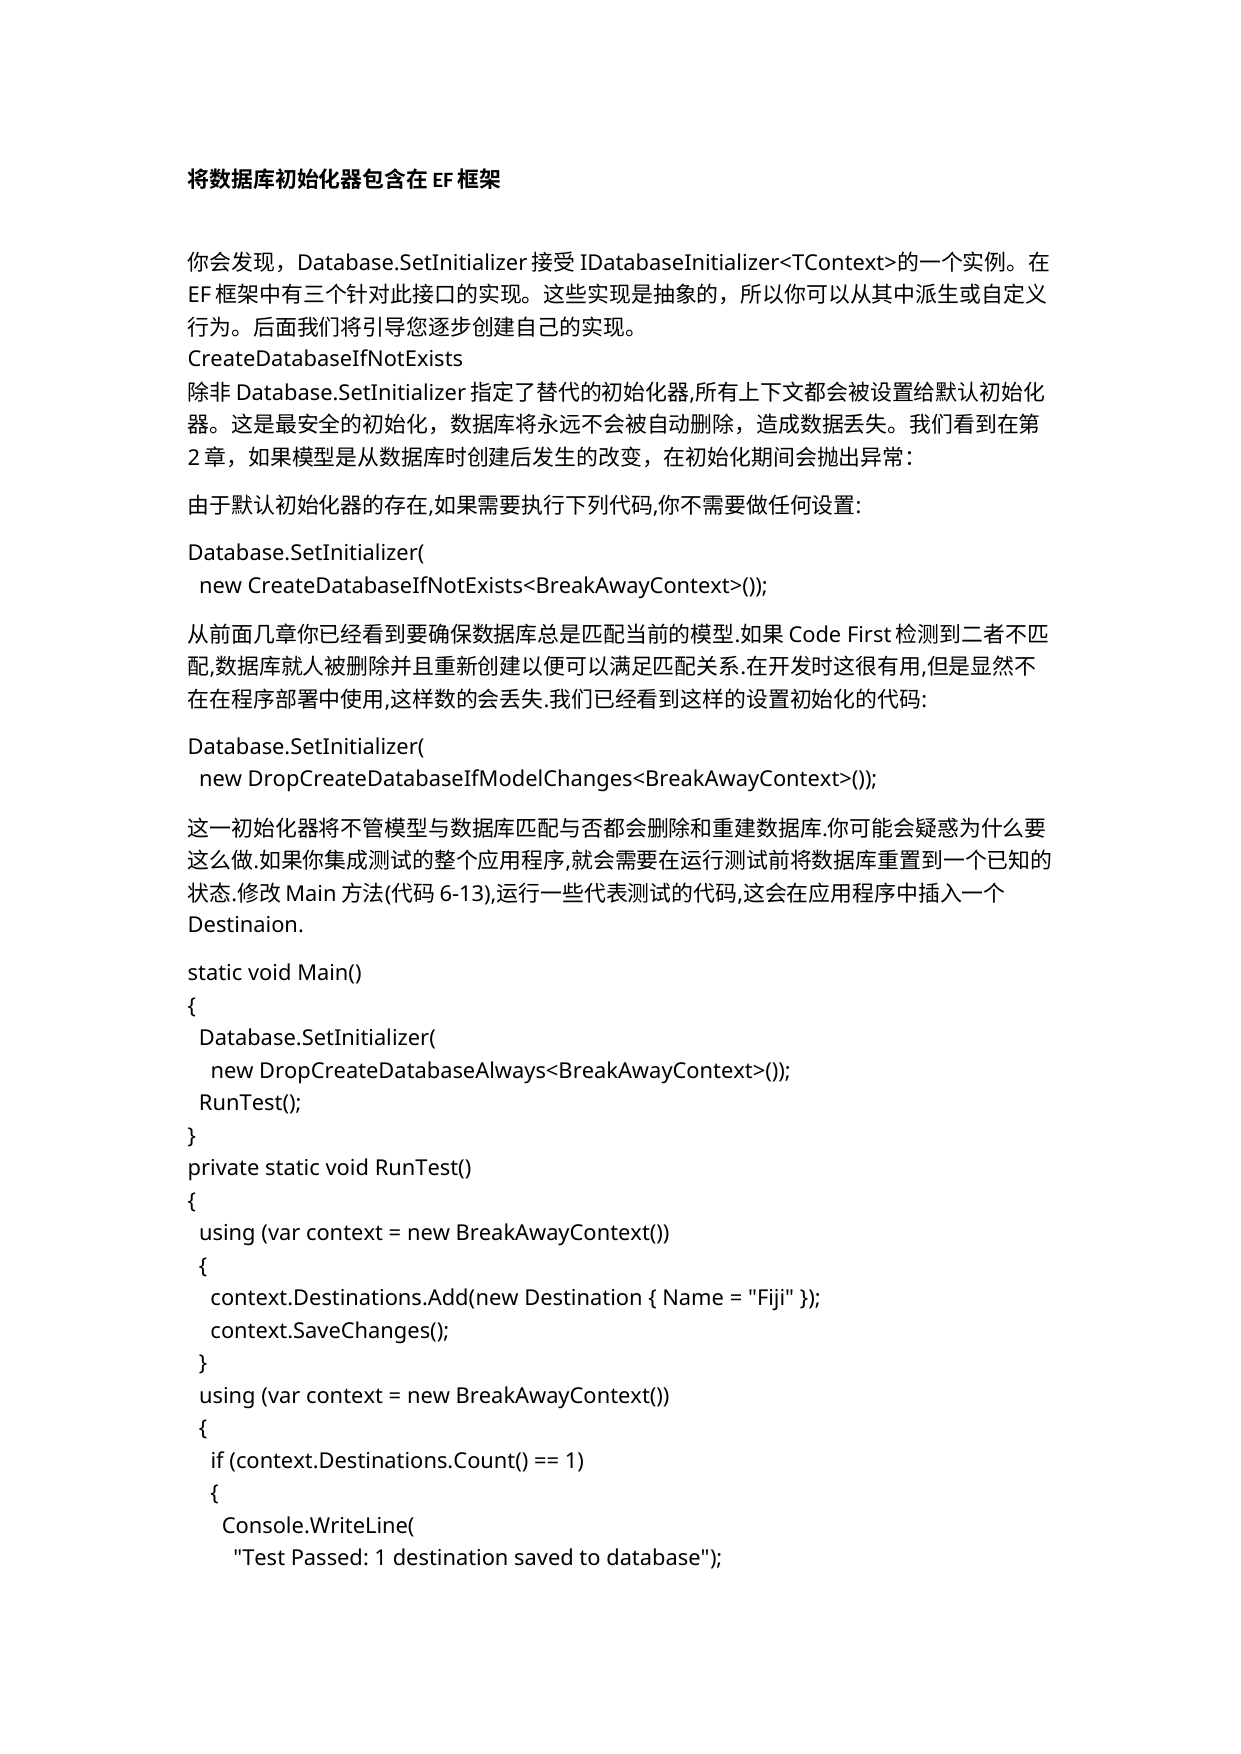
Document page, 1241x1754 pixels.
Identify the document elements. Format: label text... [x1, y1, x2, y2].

text 由于默认初始化器的存在,如果需要执行下列代码,你不需要做任何设置: [187, 488, 1053, 520]
text 你会发现，Database.SetInitializer接受IDatabaseInitializer<TContext>的一个实例。在EF框架中有三个针对此接口的实现。这些实现是抽象的，所以你可以从其中派生或自定义行为。后面我们将引导您逐步创建自己的实现。 CreateDatabaseIfNotExists 除非Database.SetInitializer指定了替代的初始化器,所有上下文都会被设置给默认初始化器。这是最安全的初始化，数据库将永远不会被自动删除，造成数据丢失。我们看到在第2章，如果模型是从数据库时创建后发生的改变，在初始化期间会抛出异常： [187, 244, 1053, 472]
text 这一初始化器将不管模型与数据库匹配与否都会删除和重建数据库.你可能会疑惑为什么要这么做.如果你集成测试的整个应用程序,就会需要在运行测试前将数据库重置到一个已知的状态.修改Main方法(代码6-13),运行一些代表测试的代码,这会在应用程序中插入一个Destinaion. [187, 810, 1053, 940]
text { [187, 988, 1053, 1021]
text RunTest(); [187, 1086, 1053, 1118]
text "Test Passed: 1 destination saved to database"); [187, 1541, 1053, 1573]
text new DropCreateDatabaseAlways<BreakAwayContext>()); [187, 1053, 1053, 1086]
text { [187, 1411, 1053, 1443]
text { [187, 1248, 1053, 1281]
subtitle 将数据库初始化器包含在EF框架 [187, 162, 1053, 194]
text Database.SetInitializer( [187, 536, 1053, 568]
text new CreateDatabaseIfNotExists<BreakAwayContext>()); [187, 568, 1053, 601]
text static void Main() [187, 956, 1053, 988]
text context.SaveChanges(); [187, 1313, 1053, 1346]
text Database.SetInitializer( [187, 729, 1053, 762]
text } [187, 1118, 1053, 1151]
text } [187, 1346, 1053, 1378]
text if (context.Destinations.Count() == 1) [187, 1443, 1053, 1476]
text new DropCreateDatabaseIfModelChanges<BreakAwayContext>()); [187, 762, 1053, 794]
text private static void RunTest() [187, 1151, 1053, 1183]
text using (var context = new BreakAwayContext()) [187, 1378, 1053, 1411]
text context.Destinations.Add(new Destination { Name = "Fiji" }); [187, 1281, 1053, 1313]
text { [187, 1183, 1053, 1216]
text 从前面几章你已经看到要确保数据库总是匹配当前的模型.如果Code First检测到二者不匹配,数据库就人被删除并且重新创建以便可以满足匹配关系.在开发时这很有用,但是显然不在在程序部署中使用,这样数的会丢失.我们已经看到这样的设置初始化的代码: [187, 616, 1053, 714]
text { [187, 1476, 1053, 1508]
text Console.WriteLine( [187, 1508, 1053, 1541]
text Database.SetInitializer( [187, 1021, 1053, 1053]
text using (var context = new BreakAwayContext()) [187, 1216, 1053, 1248]
